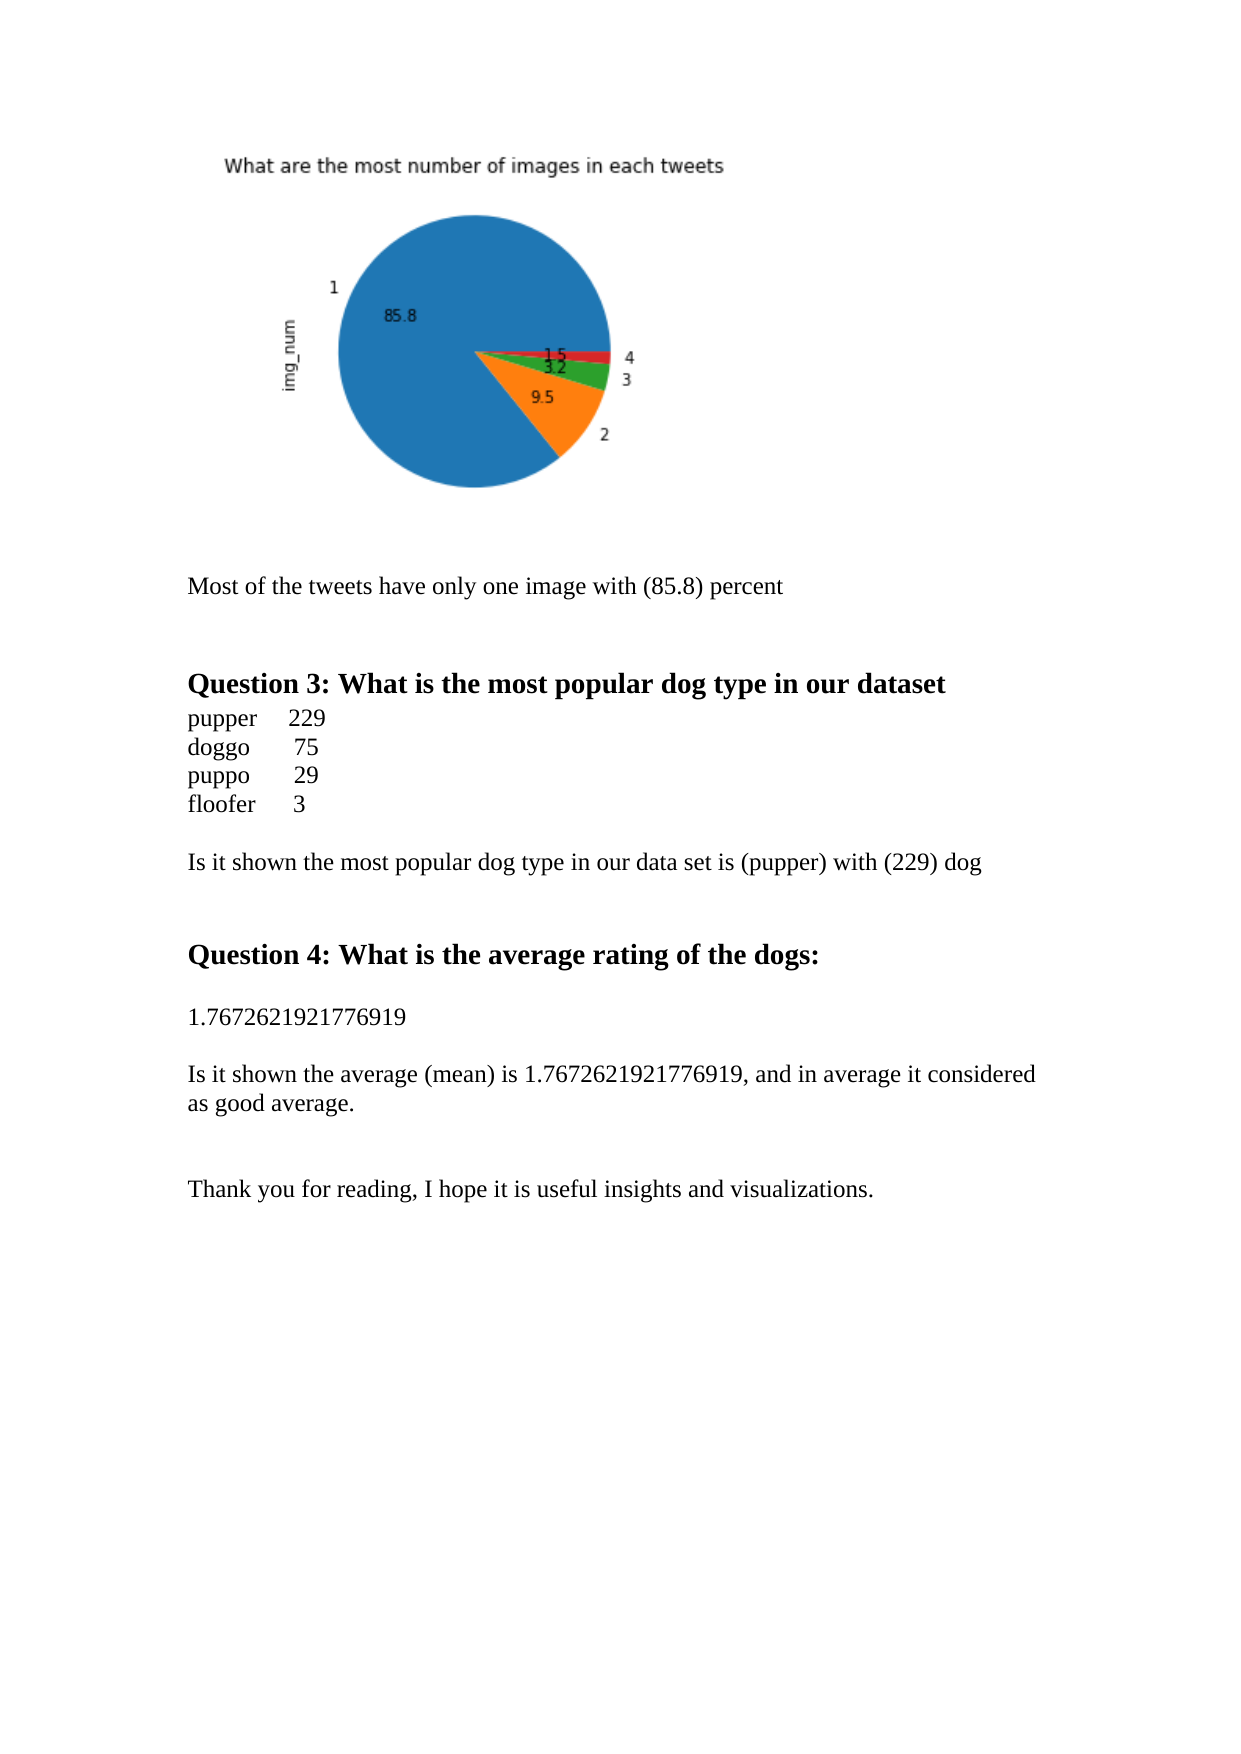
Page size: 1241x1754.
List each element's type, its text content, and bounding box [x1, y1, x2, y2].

text Thank you for reading, I hope it is useful insights and visualizations. [187, 1174, 1053, 1203]
text Most of the tweets have only one image with (85.8) percent [187, 571, 1053, 600]
subtitle Question 3: What is the most popular dog type in our dataset [187, 667, 1053, 700]
text 1.7672621921776919 [187, 1002, 1053, 1031]
subtitle Question 4: What is the average rating of the dogs: [187, 937, 1053, 971]
text doggo 75 [187, 732, 1053, 760]
text Is it shown the most popular dog type in our data set is (pupper) with (229) dog [187, 847, 1053, 875]
text pupper 229 [187, 703, 1053, 732]
picture [187, 150, 827, 505]
text floofer 3 [187, 789, 1053, 818]
text Is it shown the average (mean) is 1.7672621921776919, and in average it considered as good average. [187, 1059, 1053, 1117]
text puppo 29 [187, 760, 1053, 789]
